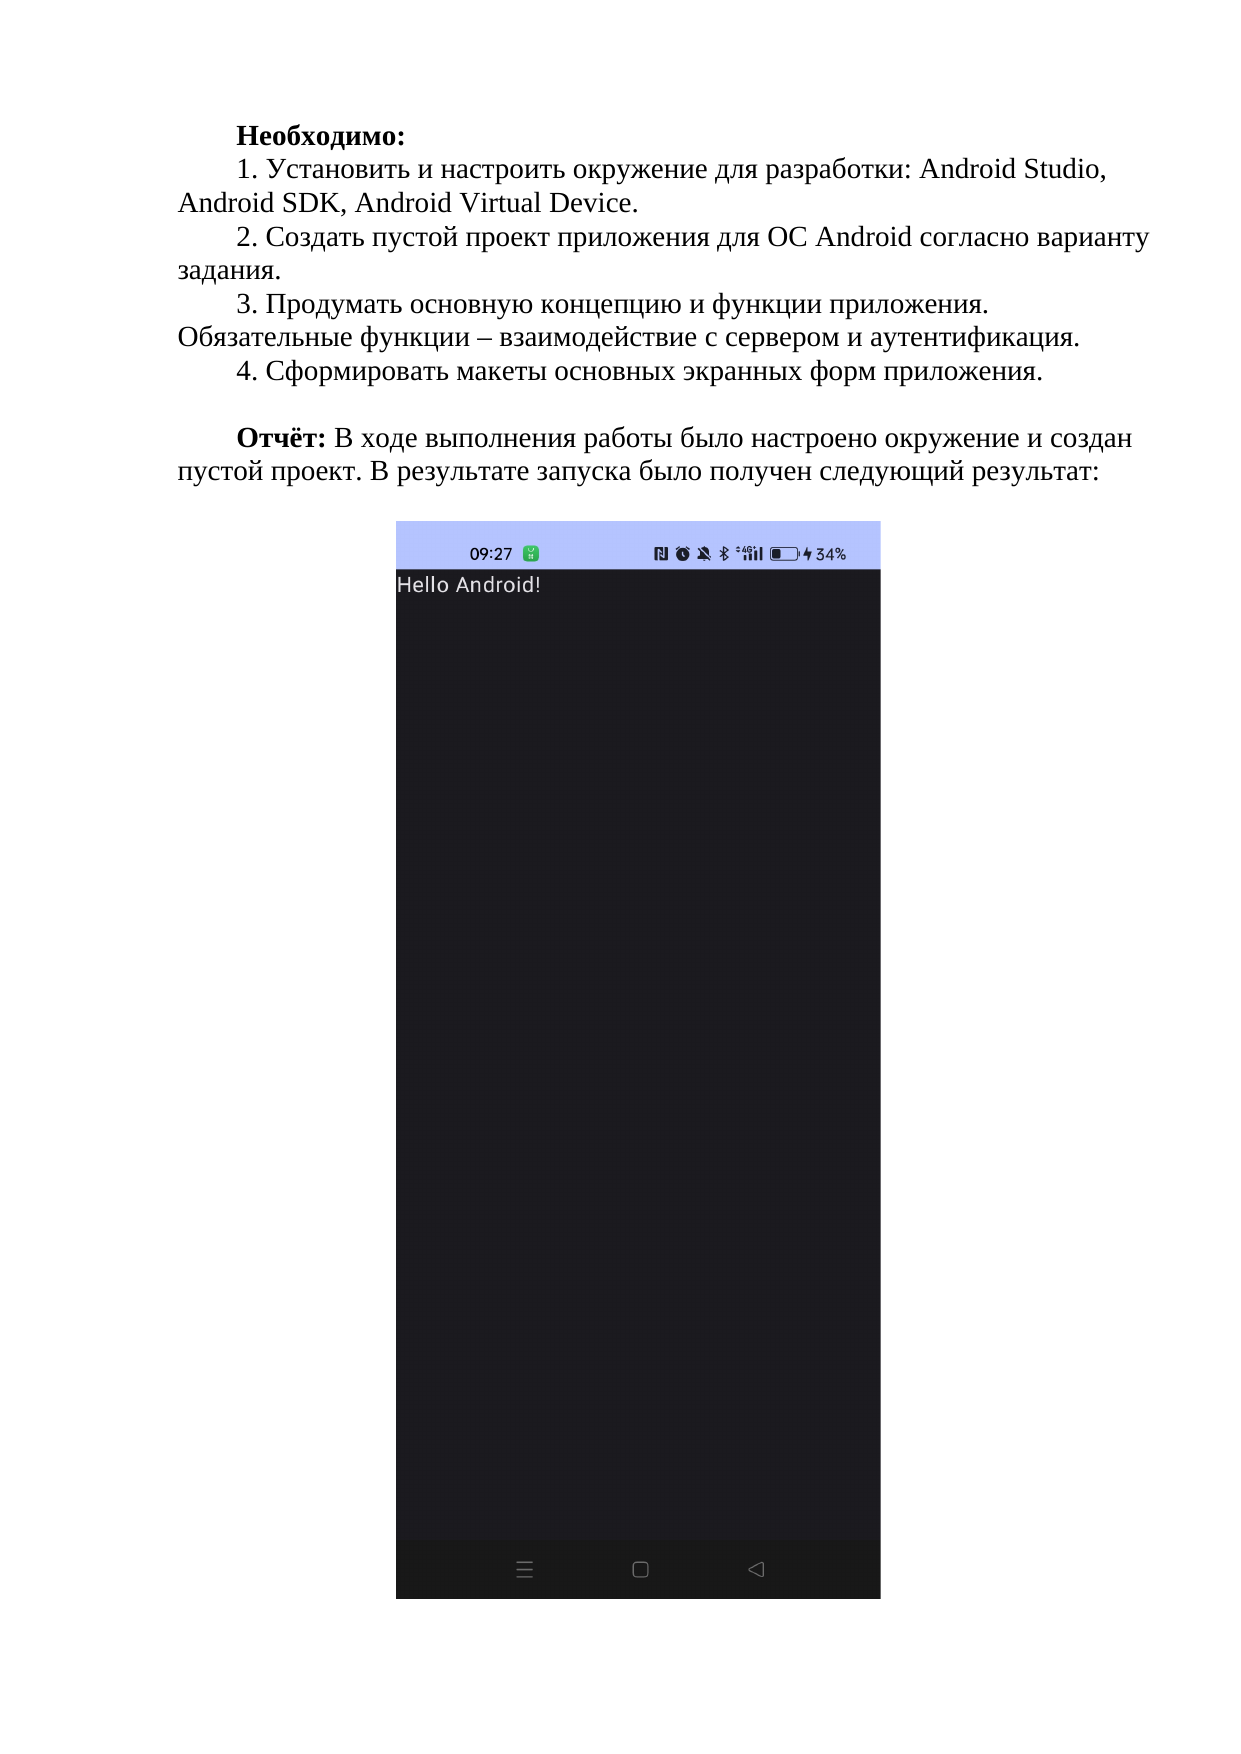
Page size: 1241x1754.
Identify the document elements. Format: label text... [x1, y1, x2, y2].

text Отчёт: В ходе выполнения работы было настроено окружение и создан пустой проект. В результате запуска было получен следующий результат: [177, 420, 1152, 487]
picture [396, 521, 881, 1599]
text 2. Создать пустой проект приложения для ОС Android согласно варианту задания. [177, 219, 1152, 286]
text Необходимо: [177, 118, 1152, 152]
text 3. Продумать основную концепцию и функции приложения. Обязательные функции – взаимодействие с сервером и аутентификация. [177, 286, 1152, 353]
text 4. Сформировать макеты основных экранных форм приложения. [177, 353, 1152, 386]
text 1. Установить и настроить окружение для разработки: Android Studio, Android SDK, Android Virtual Device. [177, 152, 1152, 219]
